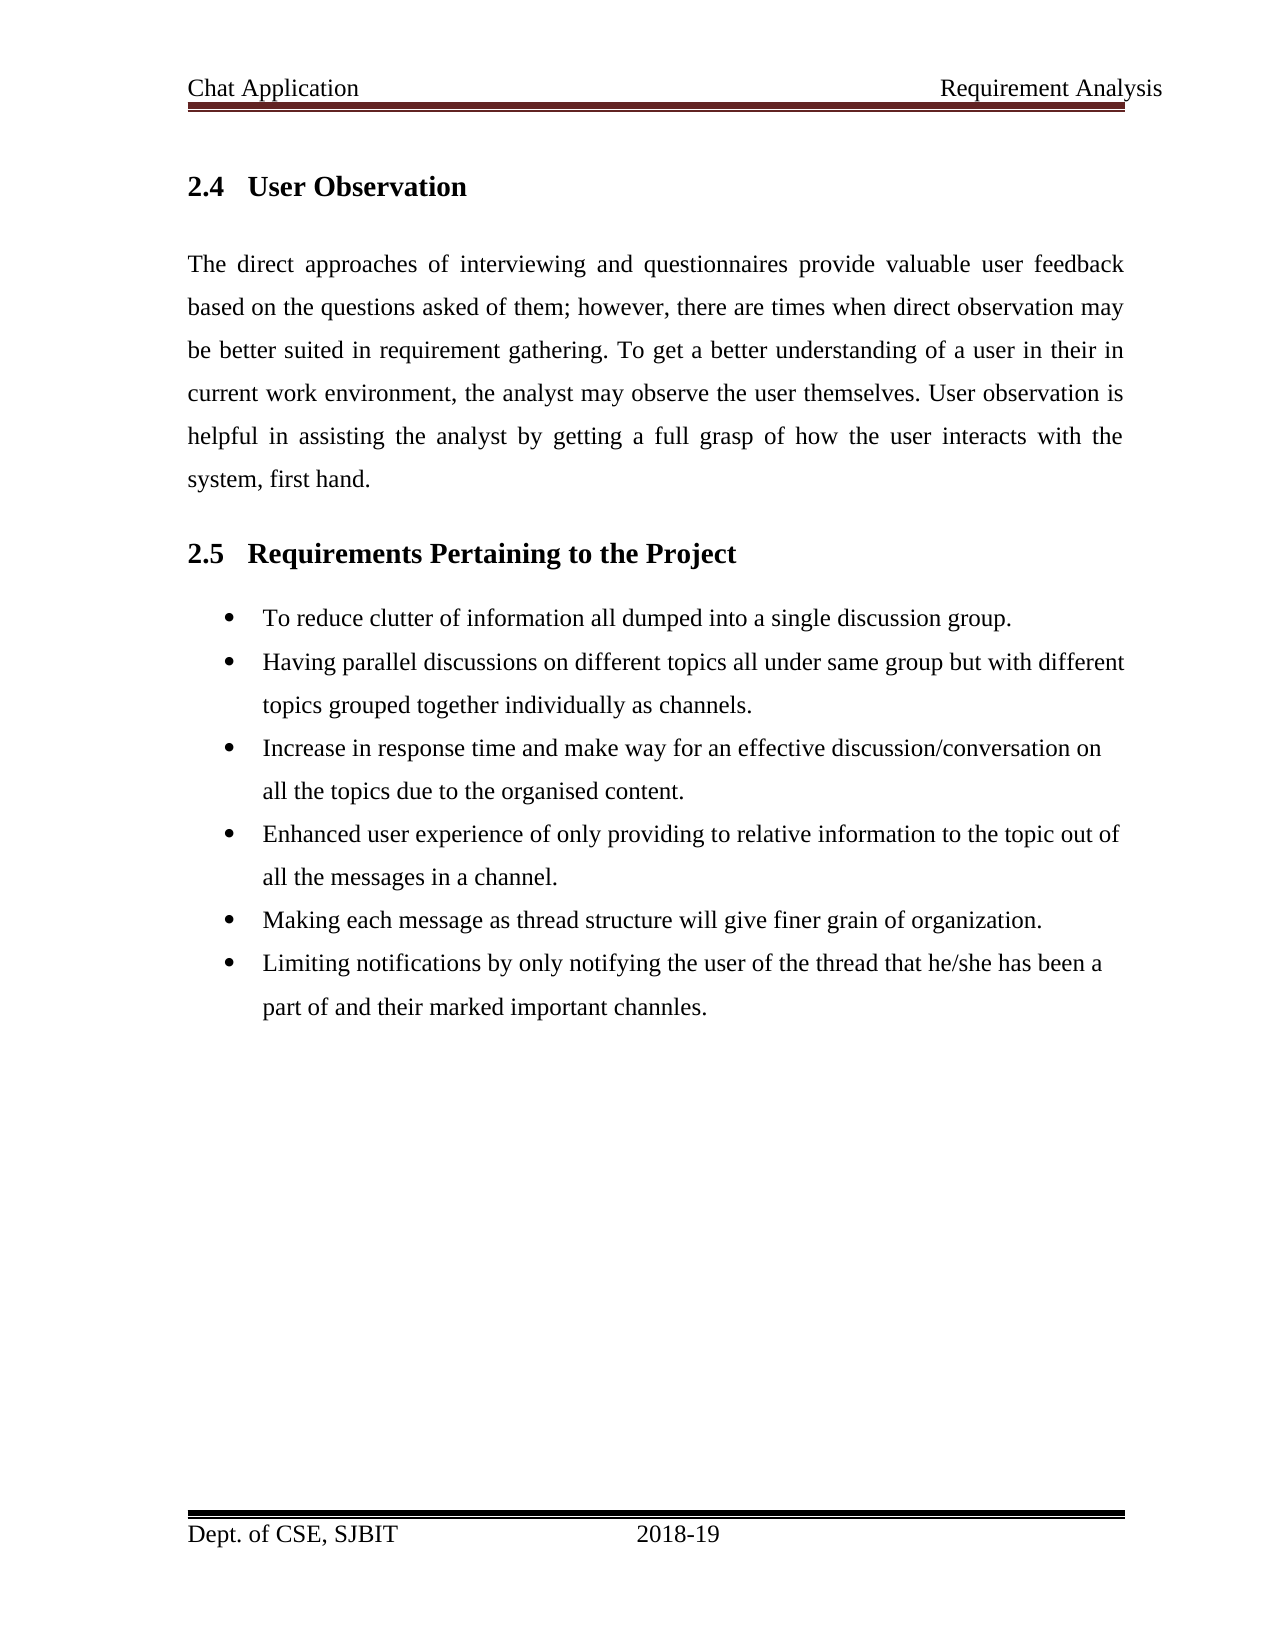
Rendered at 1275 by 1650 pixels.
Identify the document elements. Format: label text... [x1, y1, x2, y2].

list Limiting notifications by only notifying the user of the thread that he/she has been a part of and their marked important channles. [225, 948, 1125, 1020]
text The direct approaches of interviewing and questionnaires provide valuable user feedback based on the questions asked of them; however, there are times when direct observation may be better suited in requirement gathering. To get a better understanding of a user in their in current work environment, the analyst may observe the user themselves. User observation is helpful in assisting the analyst by getting a full grasp of how the user interacts with the system, first hand. [187, 249, 1125, 493]
list Increase in response time and make way for an effective discussion/conversation on all the topics due to the organised content. [225, 733, 1125, 805]
list Making each message as thread structure will give finer grain of organization. [225, 905, 1125, 934]
list Enhanced user experience of only providing to relative information to the topic out of all the messages in a channel. [225, 819, 1125, 891]
list Having parallel discussions on different topics all under same group but with different topics grouped together individually as channels. [225, 647, 1125, 718]
subtitle Requirements Pertaining to the Project [187, 537, 1125, 570]
subtitle User Observation [187, 169, 1125, 203]
list To reduce clutter of information all dumped into a single discussion group. [225, 603, 1125, 632]
